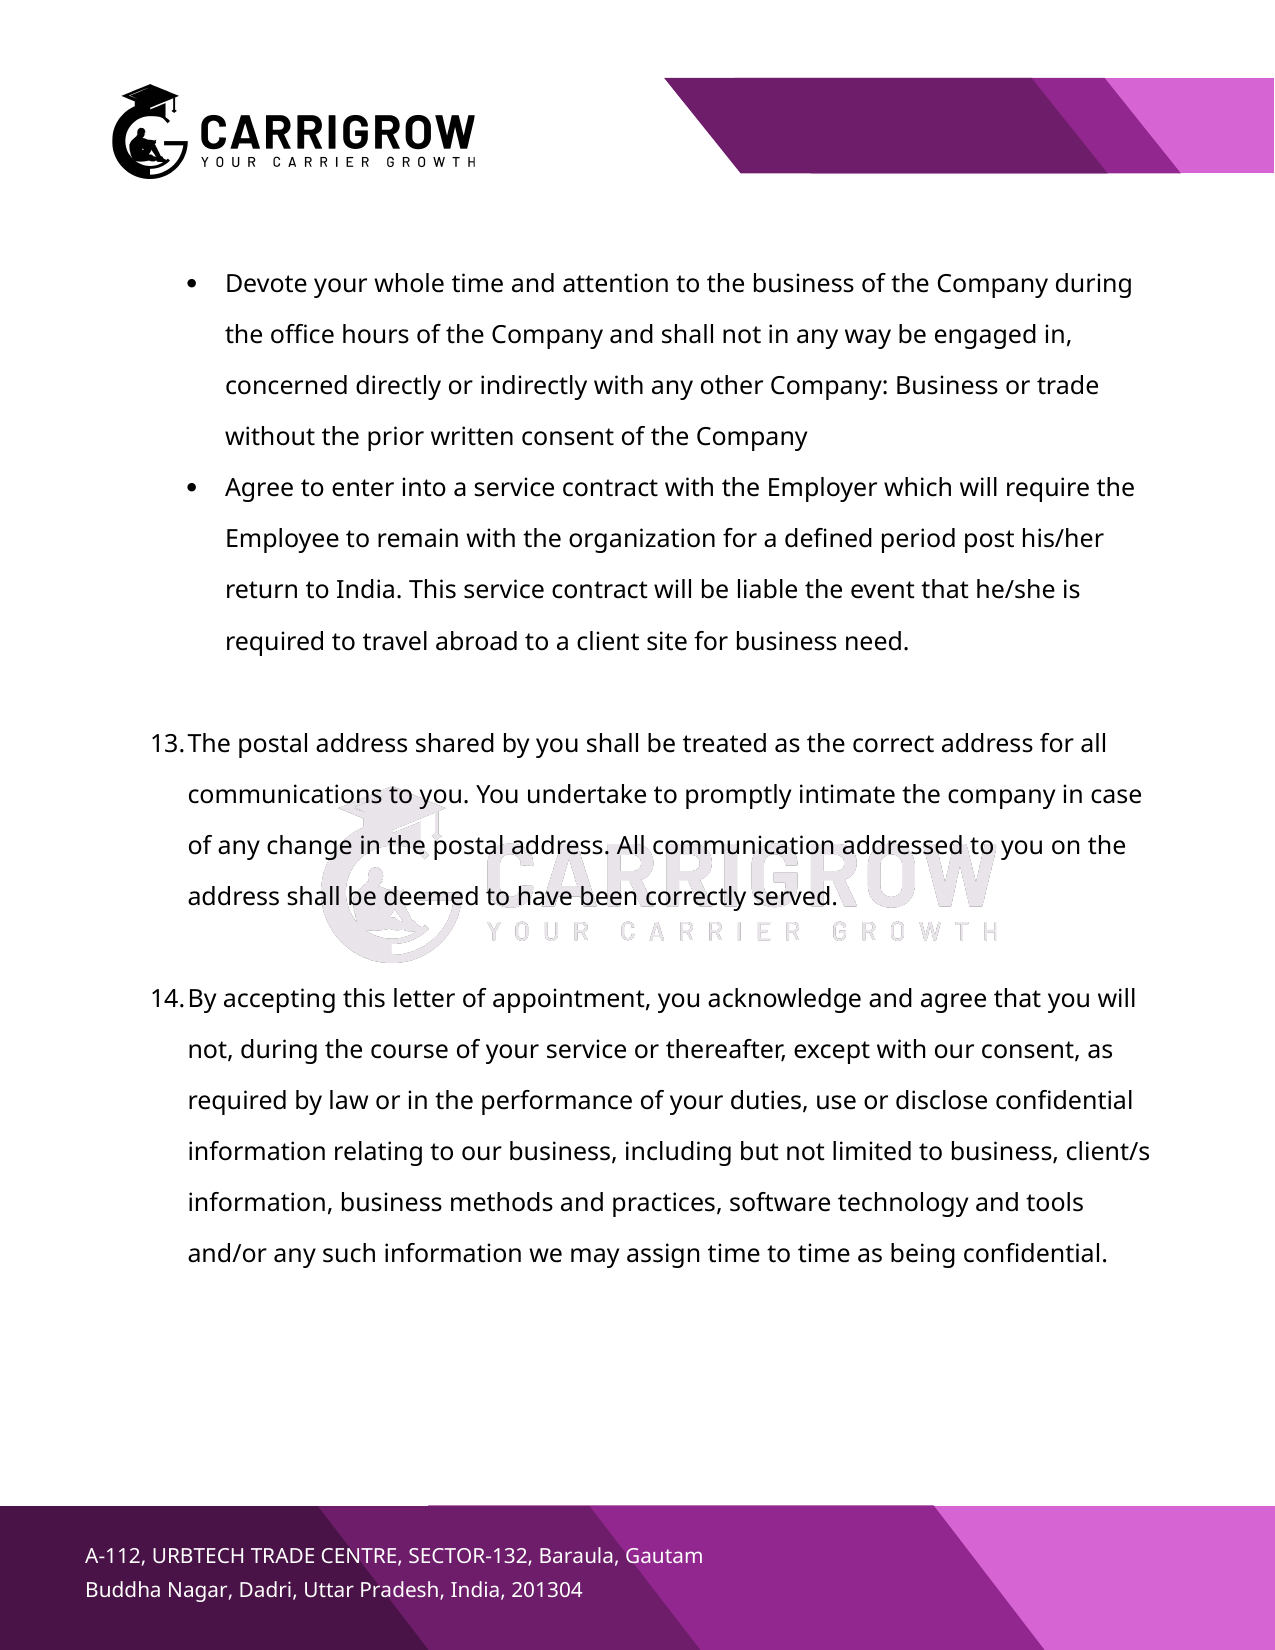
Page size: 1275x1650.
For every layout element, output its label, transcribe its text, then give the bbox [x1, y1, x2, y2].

picture [112, 84, 475, 179]
list Agree to enter into a service contract with the Employer which will require the Employee to remain with the organization for a defined period post his/her return to India. This service contract will be liable the event that he/she is required to travel abroad to a client site for business need. [187, 470, 1163, 657]
list Devote your whole time and attention to the business of the Company during the office hours of the Company and shall not in any way be engaged in, concerned directly or indirectly with any other Company: Business or trade without the prior written consent of the Company [187, 266, 1163, 453]
picture [321, 912, 997, 963]
list The postal address shared by you shall be treated as the correct address for all communications to you. You undertake to promptly intimate the company in case of any change in the postal address. All communication addressed to you on the address shall be deemed to have been correctly served. [150, 725, 1163, 912]
list By accepting this letter of appointment, you acknowledge and agree that you will not, during the course of your service or thereafter, except with our consent, as required by law or in the performance of your duties, use or disclose confidential information relating to our business, including but not limited to business, client/s information, business methods and practices, software technology and tools and/or any such information we may assign time to time as being confidential. [150, 980, 1163, 1270]
